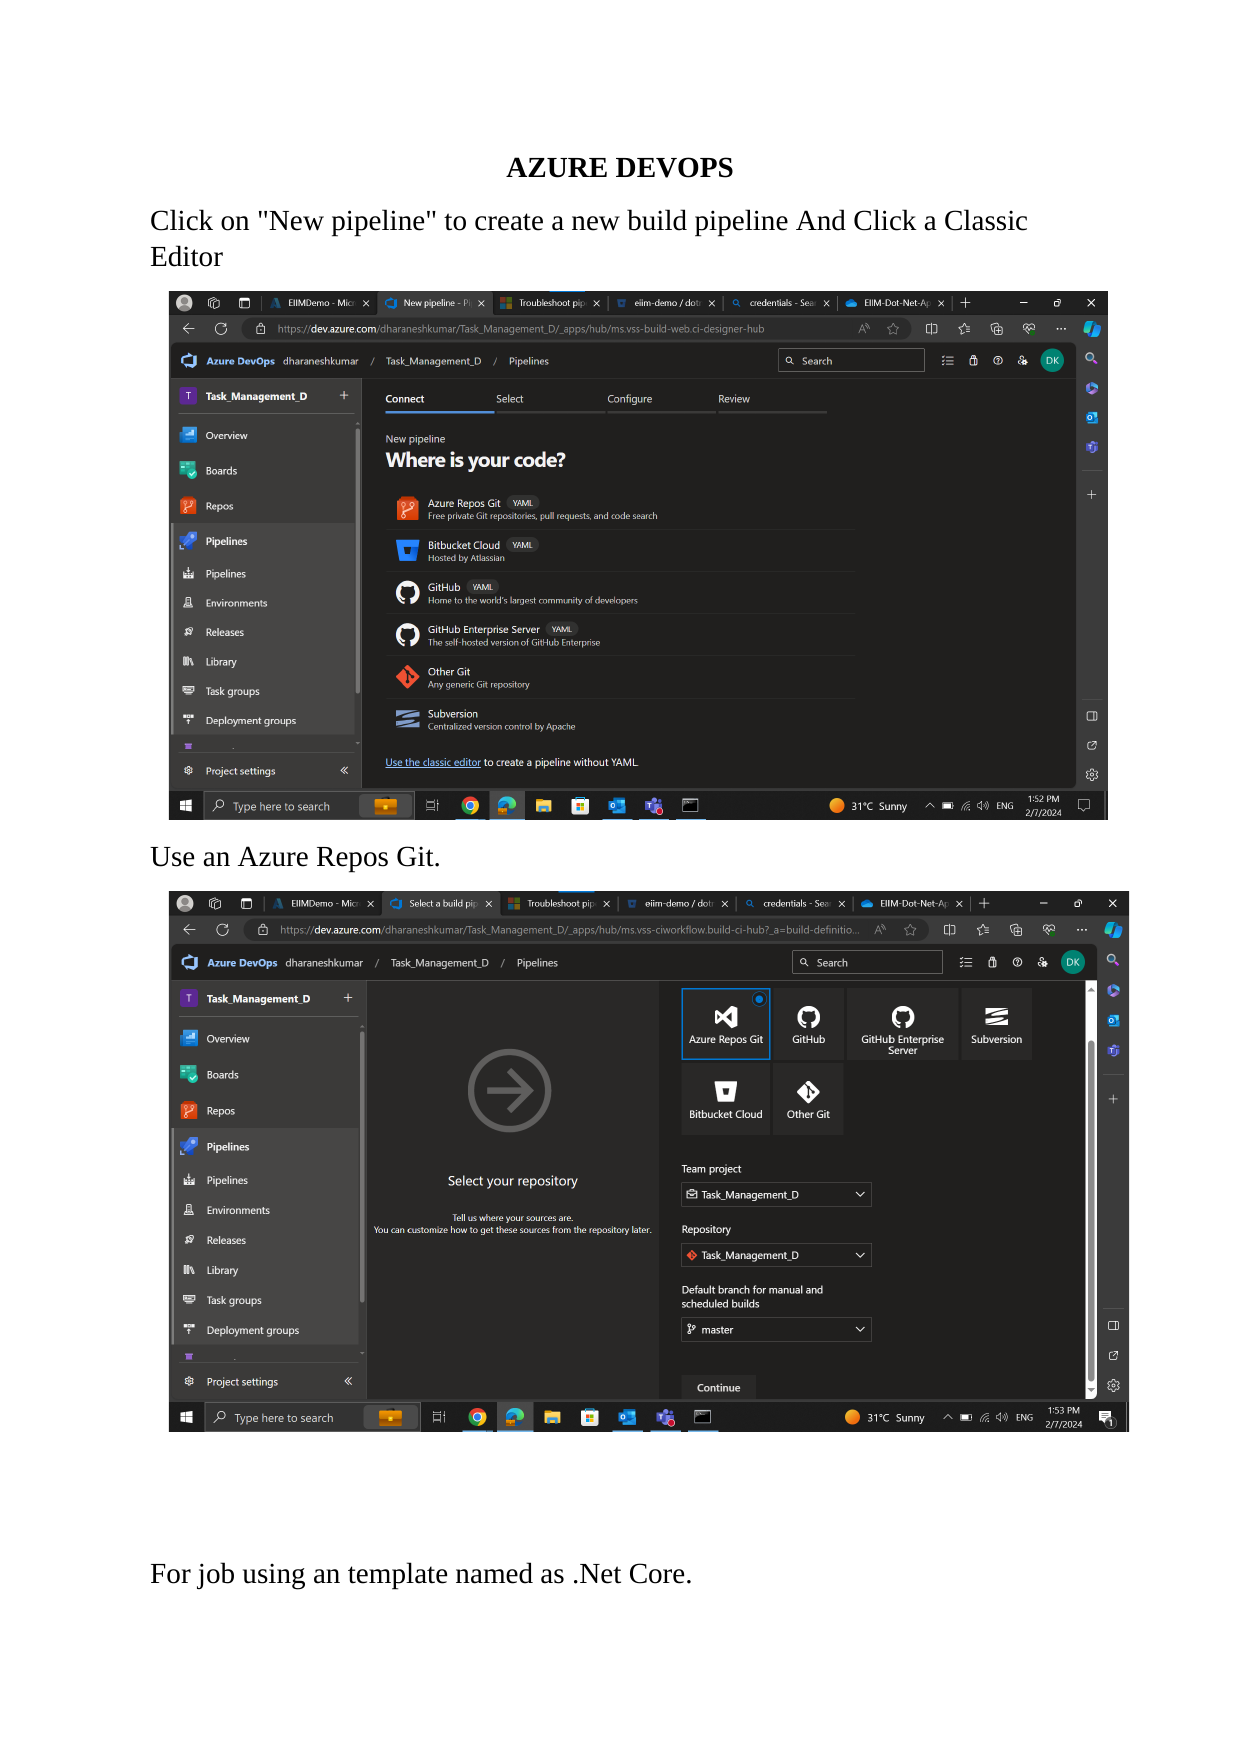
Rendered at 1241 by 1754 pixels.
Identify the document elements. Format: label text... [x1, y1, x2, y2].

text AZURE DEVOPS [150, 150, 1090, 183]
text For job using an template named as .Net Core. [150, 1556, 1090, 1590]
text Click on "New pipeline" to create a new build pipeline And Click a Classic Editor [150, 203, 1090, 272]
text Use an Azure Repos Git. [150, 839, 1090, 872]
